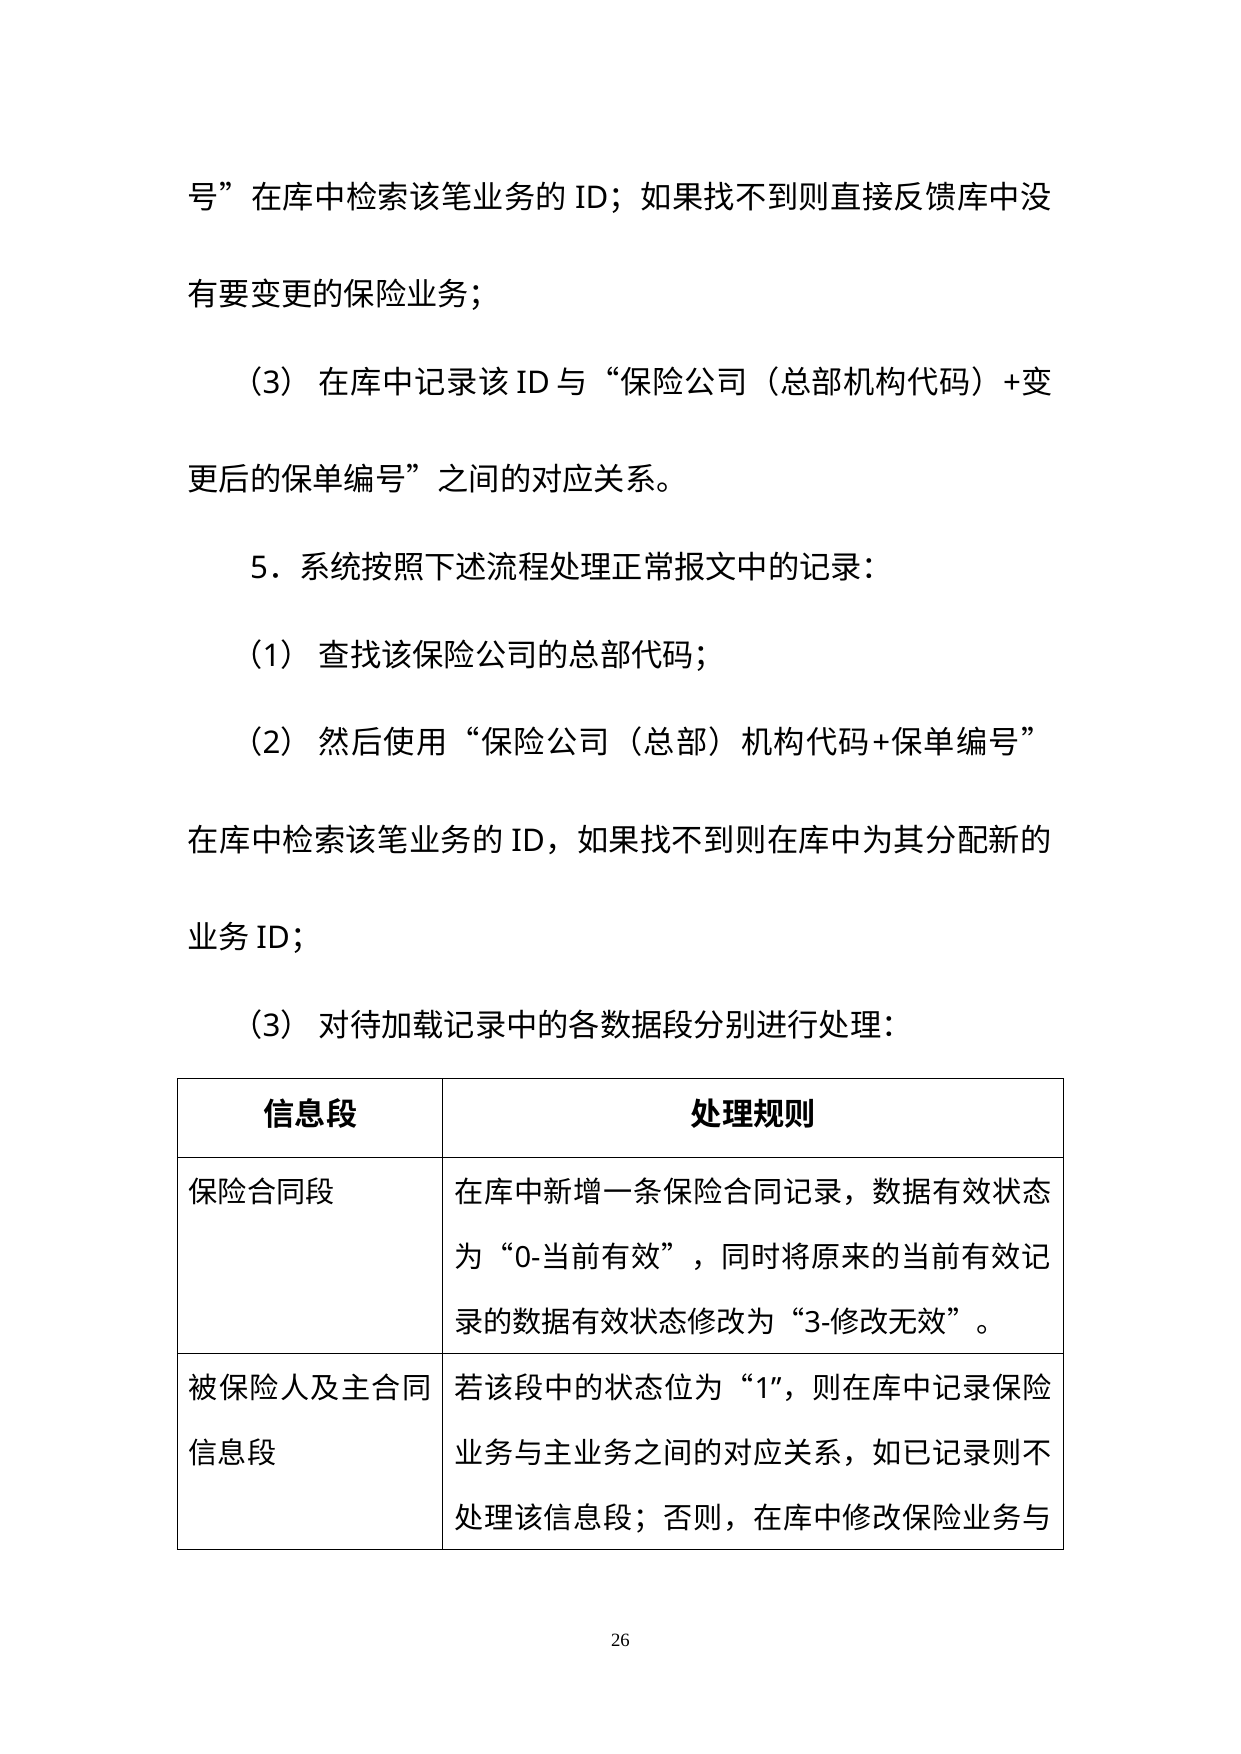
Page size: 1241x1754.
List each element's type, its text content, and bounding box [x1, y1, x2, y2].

table_header 处理规则 [443, 1079, 1063, 1157]
list 然后使用“保险公司（总部）机构代码+保单编号”在库中检索该笔业务的ID，如果找不到则在库中为其分配新的业务ID； [187, 708, 1053, 968]
table_cell 保险合同段 [178, 1158, 442, 1353]
table_cell 在库中新增一条保险合同记录，数据有效状态为“0-当前有效”，同时将原来的当前有效记录的数据有效状态修改为“3-修改无效”。 [443, 1158, 1063, 1353]
list 对待加载记录中的各数据段分别进行处理： [187, 990, 1053, 1055]
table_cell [443, 1354, 1063, 1549]
list 在库中记录该ID与“保险公司（总部机构代码）+变更后的保单编号”之间的对应关系。 [187, 347, 1053, 509]
list 查找该保险公司的总部代码； [187, 620, 1053, 685]
table_cell 被保险人及主合同信息段 [178, 1354, 442, 1549]
text 5．系统按照下述流程处理正常报文中的记录： [250, 532, 1053, 597]
table_header 信息段 [178, 1079, 442, 1157]
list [187, 162, 1053, 324]
